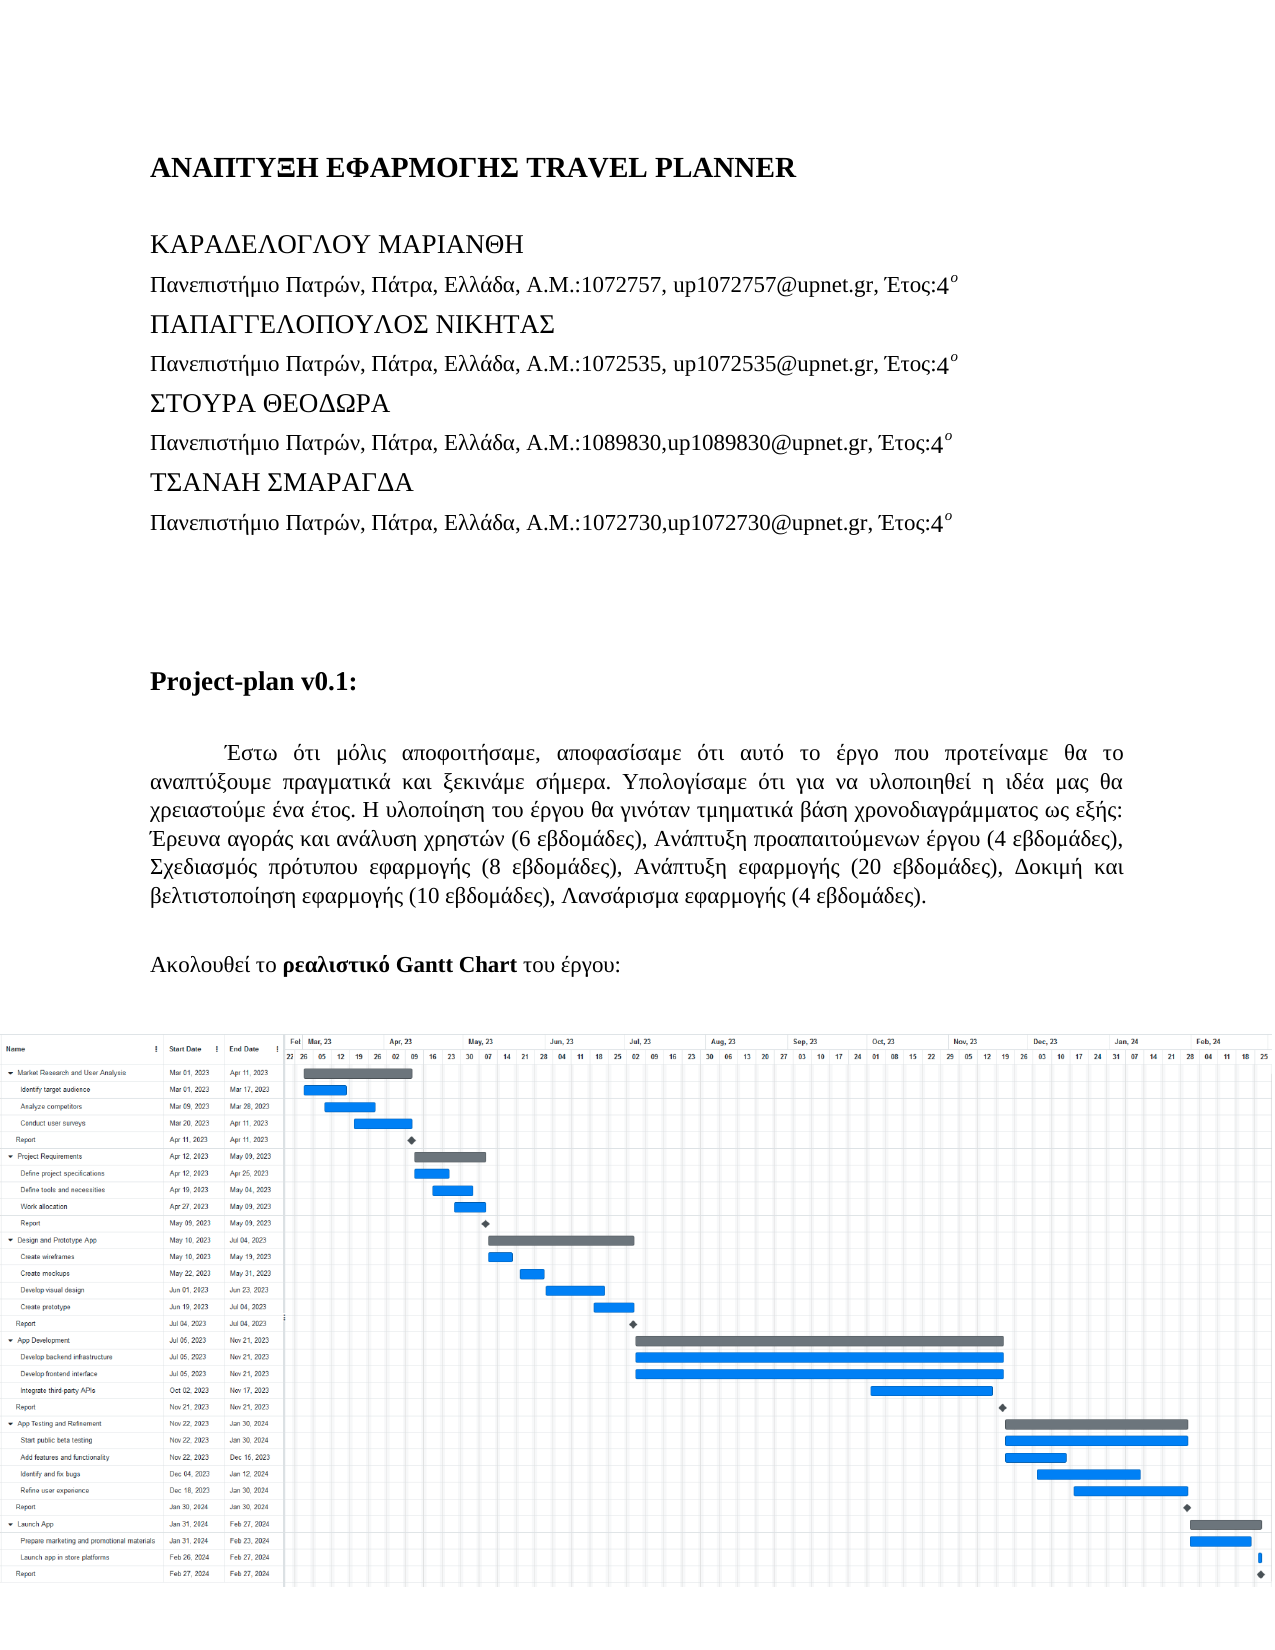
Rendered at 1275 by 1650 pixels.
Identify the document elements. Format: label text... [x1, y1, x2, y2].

picture [0, 1034, 1272, 1587]
text ΤΣΑΝΑΗ ΣΜΑΡΑΓΔΑ [150, 466, 1125, 497]
text ΑΝΑΠΤΥΞΗ ΕΦΑΡΜΟΓΗΣ TRAVEL PLANNER [150, 150, 1125, 183]
text Έστω ότι μόλις αποφοιτήσαμε, αποφασίσαμε ότι αυτό το έργο που προτείναμε θα το αναπτύξουμε πραγματικά και ξεκινάμε σήμερα. Υπολογίσαμε ότι για να υλοποιηθεί η ιδέα μας θα χρειαστούμε ένα έτος. Η υλοποίηση του έργου θα γινόταν τμηματικά βάση χρονοδιαγράμματος ως εξής: Έρευνα αγοράς και ανάλυση χρηστών (6 εβδομάδες), Ανάπτυξη προαπαιτούμενων έργου (4 εβδομάδες), Σχεδιασμός πρότυπου εφαρμογής (8 εβδομάδες), Ανάπτυξη εφαρμογής (20 εβδομάδες), Δοκιμή και βελτιστοποίηση εφαρμογής (10 εβδομάδες), Λανσάρισμα εφαρμογής (4 εβδομάδες). [150, 739, 1125, 908]
text Πανεπιστήμιο Πατρών, Πάτρα, Ελλάδα, Α.Μ.:1072730,up1072730@upnet.gr, Έτος: [150, 506, 1125, 537]
text ΣΤΟΥΡΑ ΘΕΟΔΩΡΑ [150, 387, 1125, 418]
text Πανεπιστήμιο Πατρών, Πάτρα, Ελλάδα, Α.Μ.:1072757, up1072757@upnet.gr, Έτος: [150, 268, 1125, 299]
text Ακολουθεί το ρεαλιστικό Gantt Chart του έργου: [150, 951, 1125, 977]
text Πανεπιστήμιο Πατρών, Πάτρα, Ελλάδα, Α.Μ.:1089830,up1089830@upnet.gr, Έτος: [150, 427, 1125, 458]
text Project-plan v0.1: [150, 665, 1125, 696]
text Πανεπιστήμιο Πατρών, Πάτρα, Ελλάδα, Α.Μ.:1072535, up1072535@upnet.gr, Έτος: [150, 348, 1125, 379]
text ΠΑΠΑΓΓΕΛΟΠΟΥΛΟΣ ΝΙΚΗΤΑΣ [150, 308, 1125, 339]
text ΚΑΡΑΔΕΛΟΓΛΟΥ ΜΑΡΙΑΝΘΗ [150, 228, 1125, 260]
